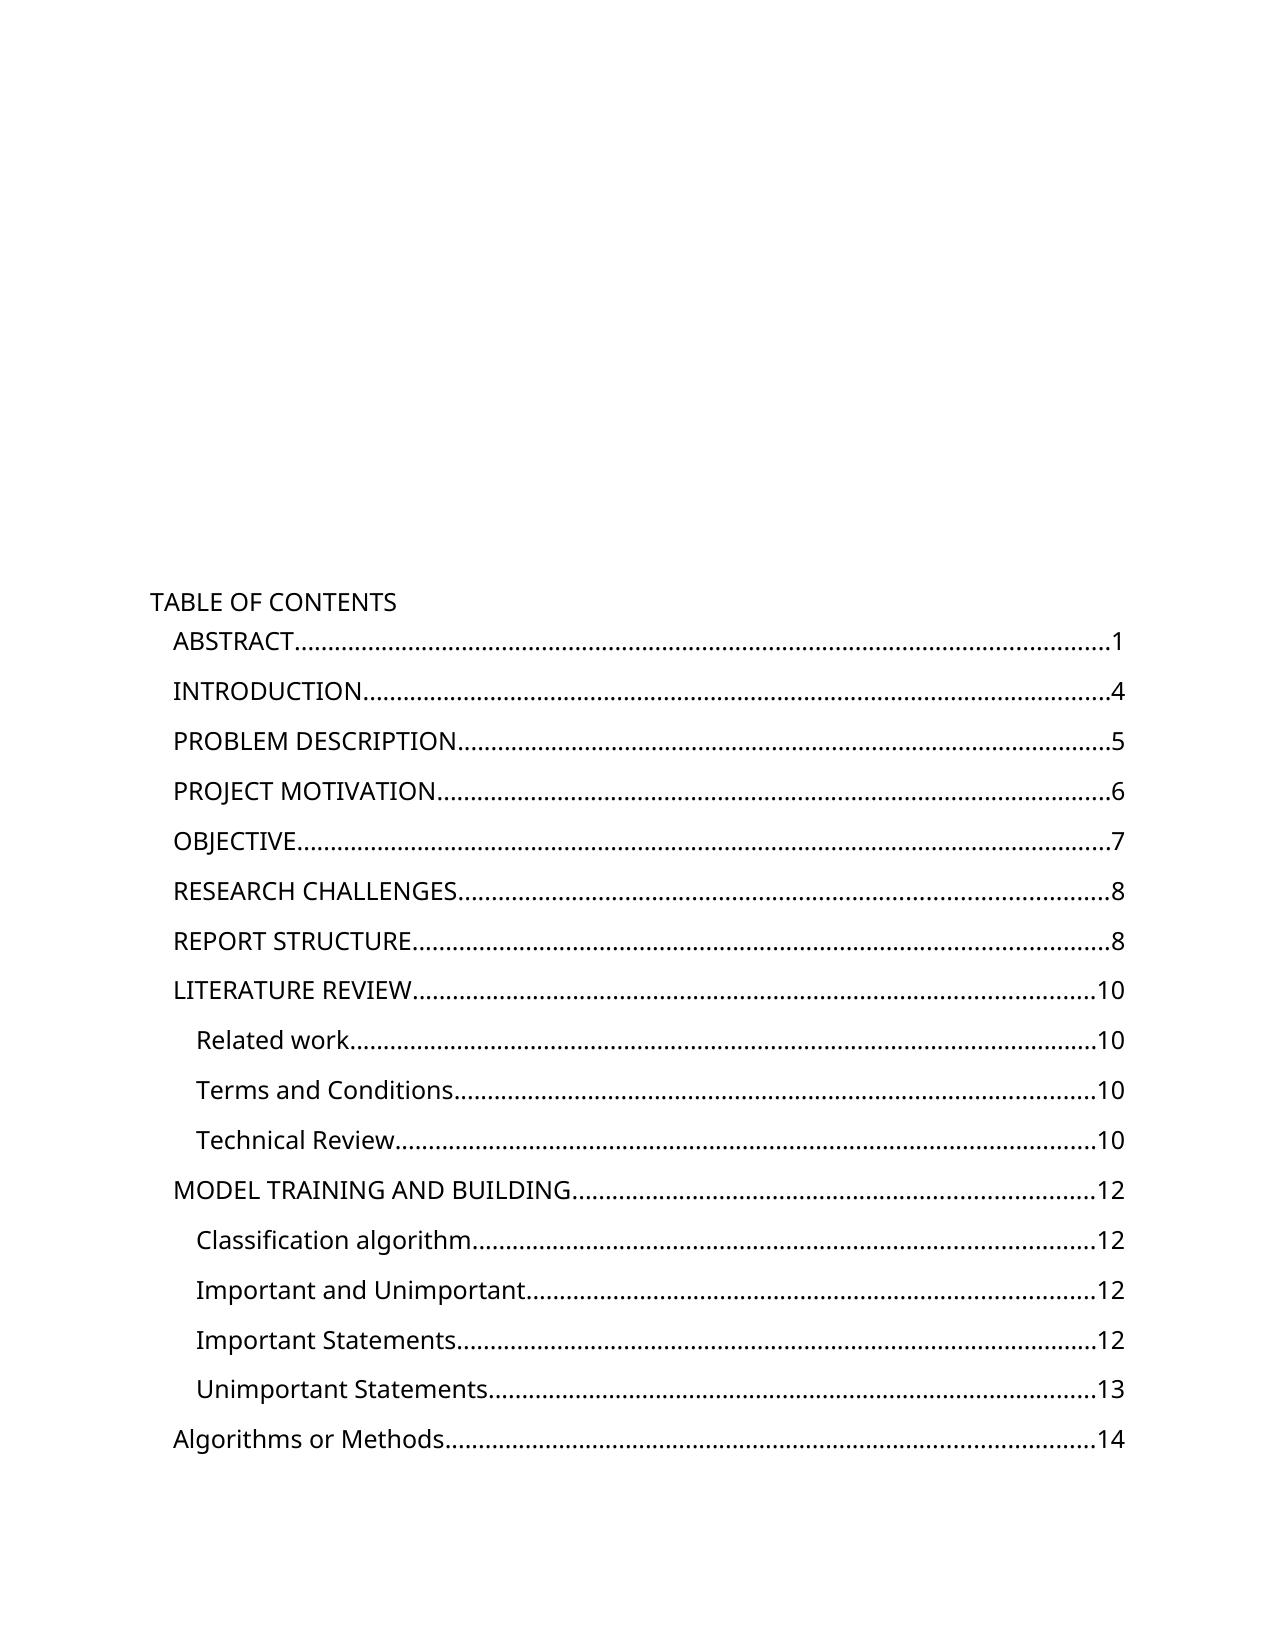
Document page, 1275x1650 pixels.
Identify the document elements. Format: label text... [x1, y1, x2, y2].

text TABLE OF CONTENTS [150, 584, 1125, 618]
